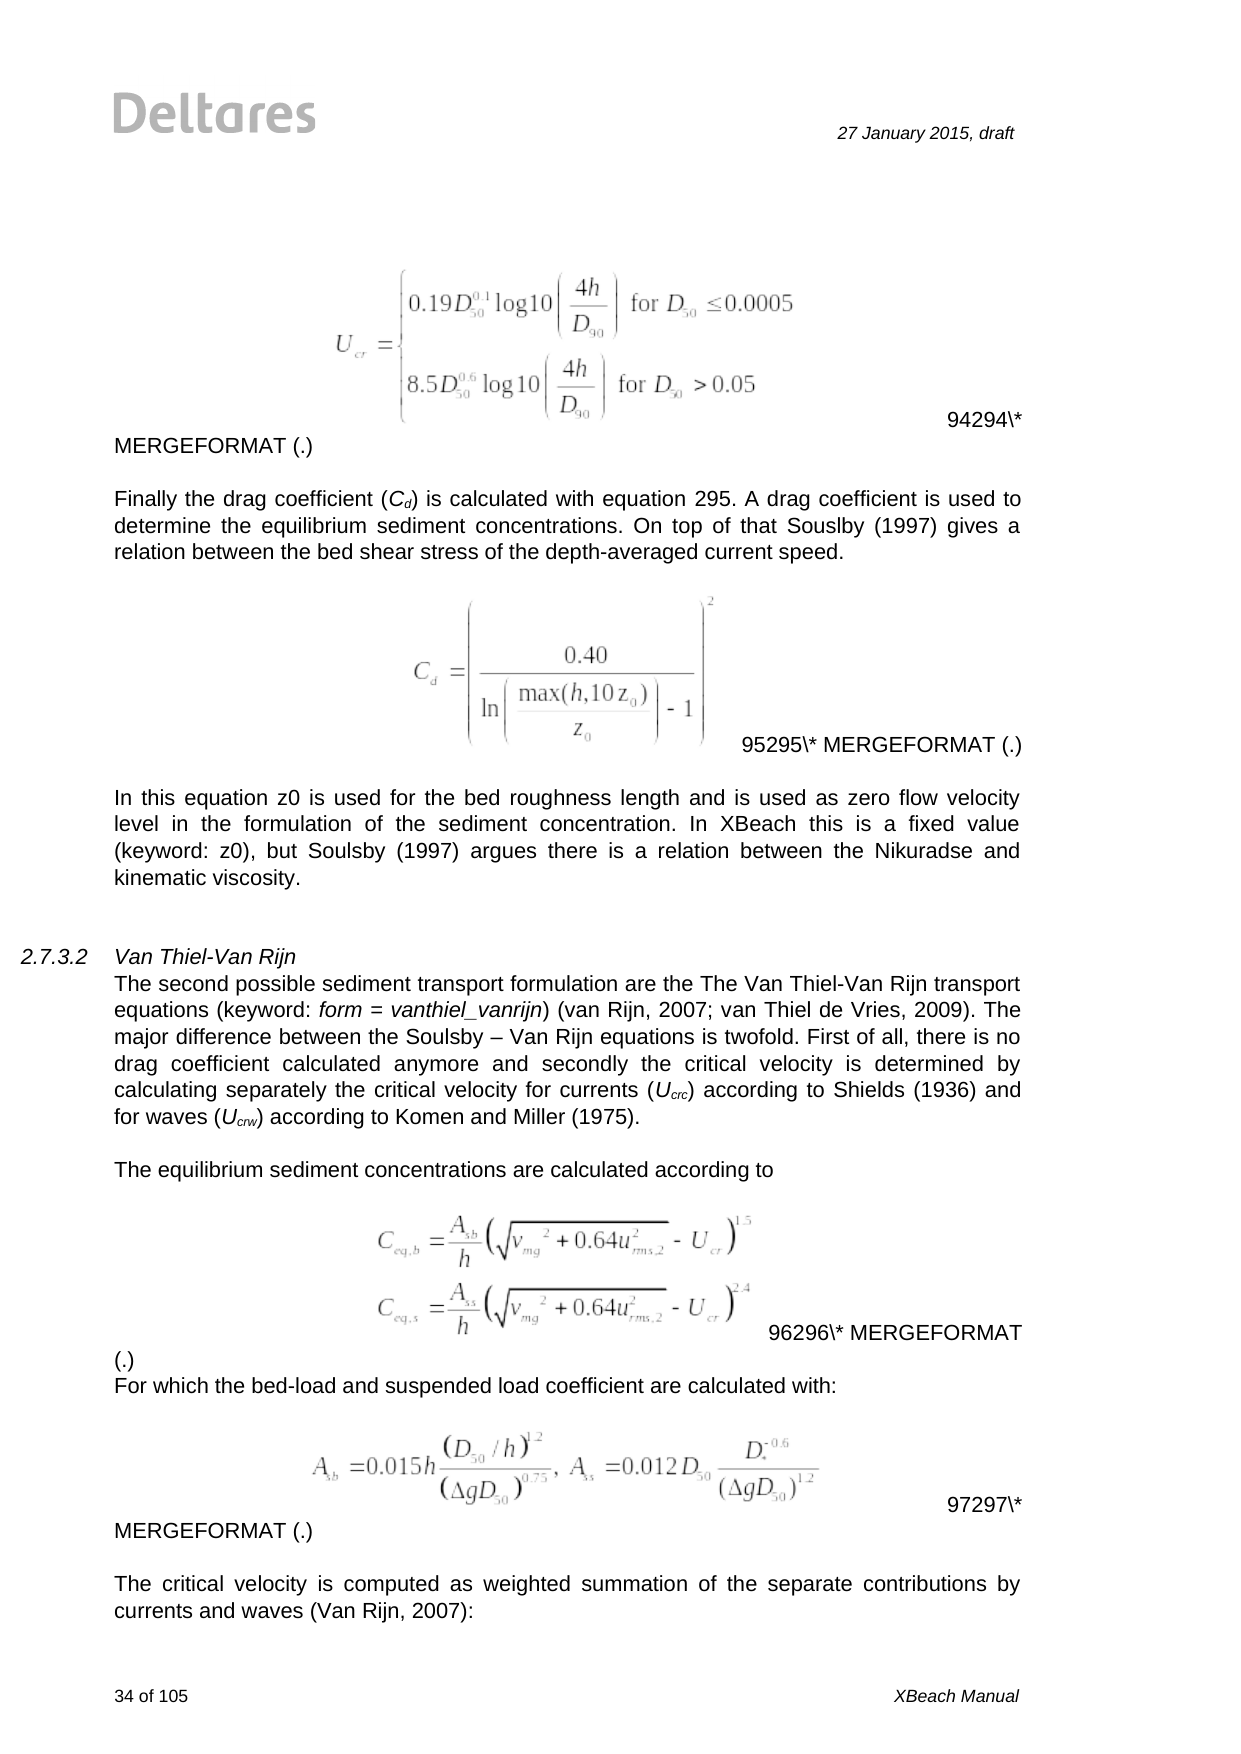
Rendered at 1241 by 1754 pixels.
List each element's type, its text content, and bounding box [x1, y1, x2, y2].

text For which the bed-load and suspended load coefficient are calculated with: [114, 1372, 1022, 1398]
text The critical velocity is computed as weighted summation of the separate contributions by currents and waves (Van Rijn, 2007): [114, 1570, 1022, 1623]
text In this equation z0 is used for the bed roughness length and is used as zero flow velocity level in the formulation of the sediment concentration. In XBeach this is a fixed value (keyword: z0), but Soulsby (1997) argues there is a relation between the Nikuradse and kinematic viscosity. [114, 783, 1022, 890]
picture [113, 75, 315, 133]
text Finally the drag coefficient (Cd) is calculated with equation . A drag coefficient is used to determine the equilibrium sediment concentrations. On top of that Souslby (1997) gives a relation between the bed shear stress of the depth-averaged current speed. [114, 485, 1022, 564]
text The second possible sediment transport formulation are the The Van Thiel-Van Rijn transport equations (keyword: form = vanthiel_vanrijn) (van Rijn, 2007; van Thiel de Vries, 2009). The major difference between the Soulsby – Van Rijn equations is twofold. First of all, there is no drag coefficient calculated anymore and secondly the critical velocity is determined by calculating separately the critical velocity for currents (Ucrc) according to Shields (1936) and for waves (Ucrw) according to Komen and Miller (1975). [114, 969, 1022, 1129]
text The equilibrium sediment concentrations are calculated according to [114, 1155, 1022, 1182]
subtitle Van Thiel-Van Rijn [87, 943, 1022, 969]
